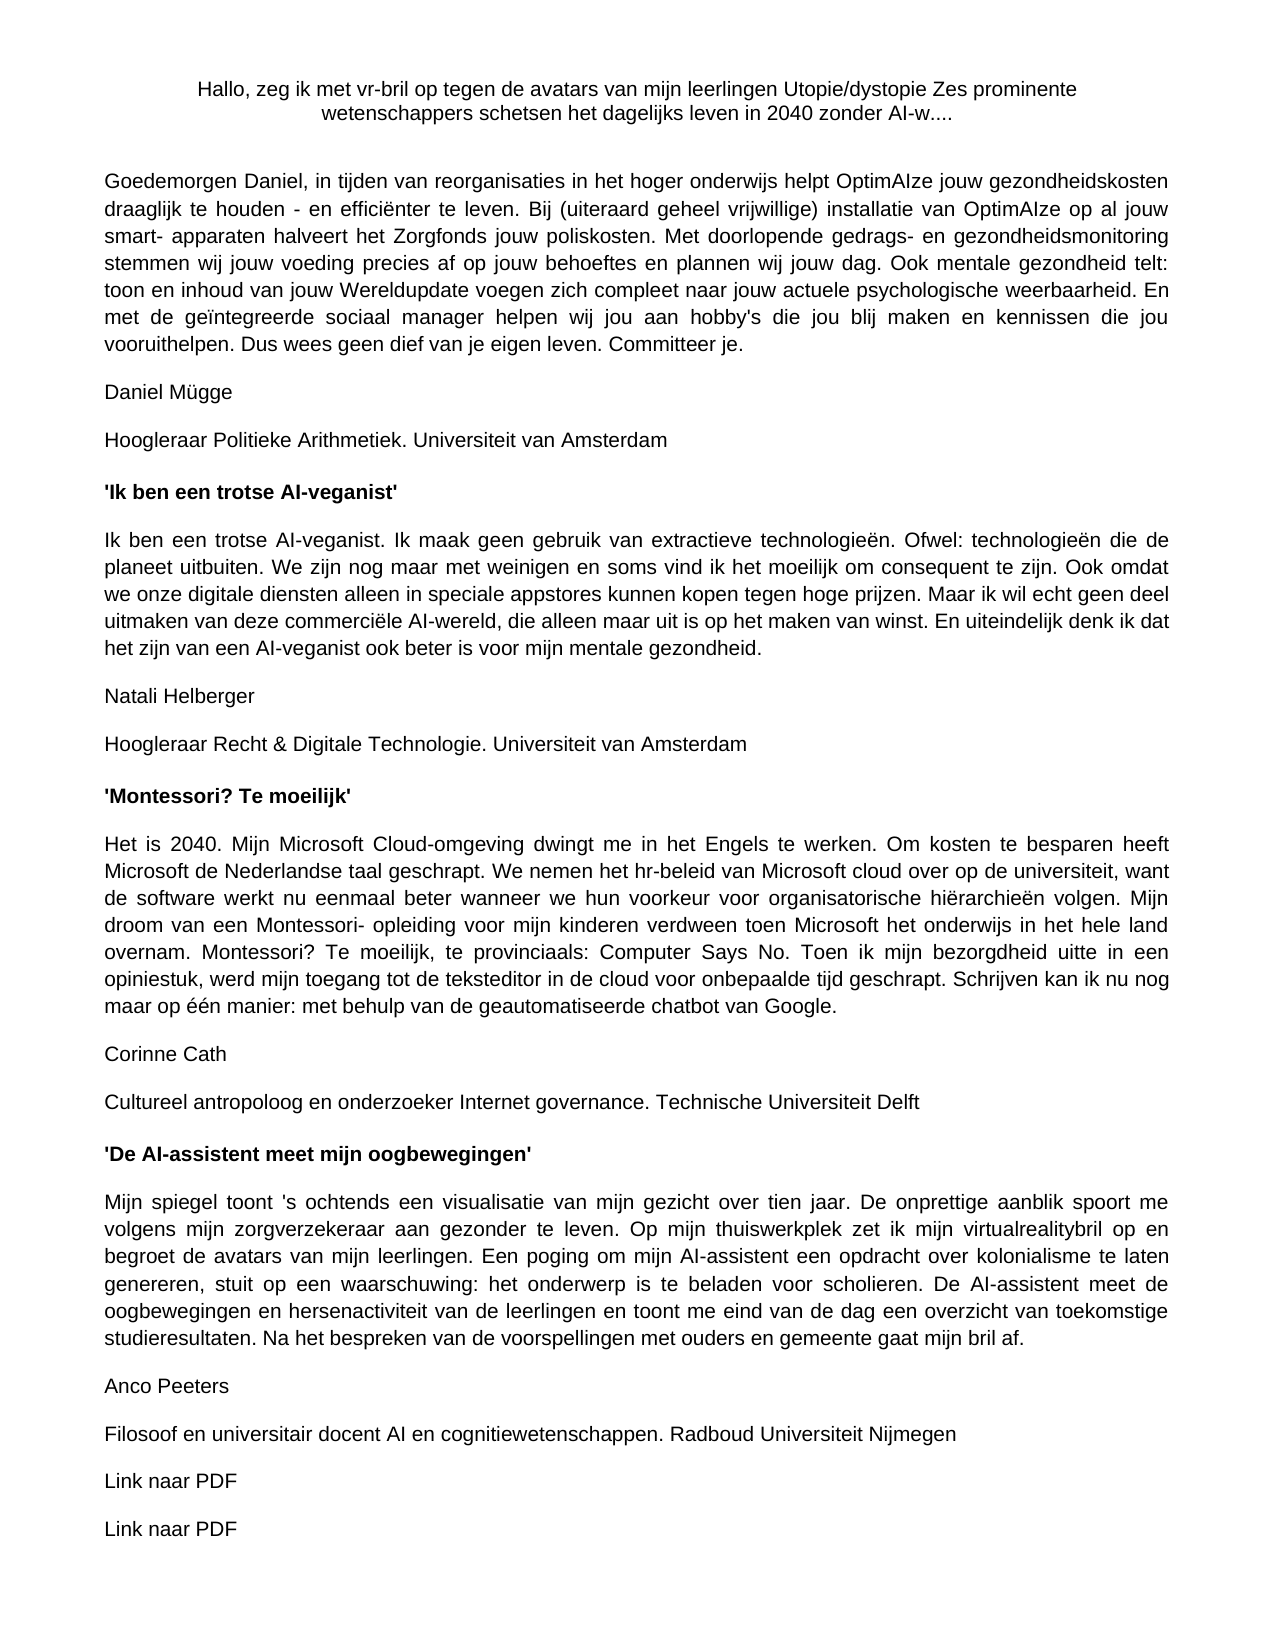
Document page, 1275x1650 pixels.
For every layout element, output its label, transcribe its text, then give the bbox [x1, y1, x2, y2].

text 'Montessori? Te moeilijk' [104, 781, 1171, 808]
text Anco Peeters [104, 1370, 1171, 1397]
text 'Ik ben een trotse AI-veganist' [104, 477, 1171, 504]
text Ik ben een trotse AI-veganist. Ik maak geen gebruik van extractieve technologieën. Ofwel: technologieën die de planeet uitbuiten. We zijn nog maar met weinigen en soms vind ik het moeilijk om consequent te zijn. Ook omdat we onze digitale diensten alleen in speciale appstores kunnen kopen tegen hoge prijzen. Maar ik wil echt geen deel uitmaken van deze commerciële AI-wereld, die alleen maar uit is op het maken van winst. En uiteindelijk denk ik dat het zijn van een AI-veganist ook beter is voor mijn mentale gezondheid. [104, 524, 1171, 660]
text Daniel Mügge [104, 377, 1171, 404]
text Cultureel antropoloog en onderzoeker Internet governance. Technische Universiteit Delft [104, 1087, 1171, 1114]
text Corinne Cath [104, 1039, 1171, 1066]
text Filosoof en universitair docent AI en cognitiewetenschappen. Radboud Universiteit Nijmegen [104, 1418, 1171, 1445]
text Natali Helberger [104, 681, 1171, 708]
text 'De AI-assistent meet mijn oogbewegingen' [104, 1139, 1171, 1166]
text Link naar PDF [104, 1466, 1171, 1493]
text Mijn spiegel toont 's ochtends een visualisatie van mijn gezicht over tien jaar. De onprettige aanblik spoort me volgens mijn zorgverzekeraar aan gezonder te leven. Op mijn thuiswerkplek zet ik mijn virtualrealitybril op en begroet de avatars van mijn leerlingen. Een poging om mijn AI-assistent een opdracht over kolonialisme te laten genereren, stuit op een waarschuwing: het onderwerp is te beladen voor scholieren. De AI-assistent meet de oogbewegingen en hersenactiviteit van de leerlingen en toont me eind van de dag een overzicht van toekomstige studieresultaten. Na het bespreken van de voorspellingen met ouders en gemeente gaat mijn bril af. [104, 1187, 1171, 1349]
text Hoogleraar Recht & Digitale Technologie. Universiteit van Amsterdam [104, 729, 1171, 756]
text Goedemorgen Daniel, in tijden van reorganisaties in het hoger onderwijs helpt OptimAIze jouw gezondheidskosten draaglijk te houden - en efficiënter te leven. Bij (uiteraard geheel vrijwillige) installatie van OptimAIze op al jouw smart- apparaten halveert het Zorgfonds jouw poliskosten. Met doorlopende gedrags- en gezondheidsmonitoring stemmen wij jouw voeding precies af op jouw behoeftes en plannen wij jouw dag. Ook mentale gezondheid telt: toon en inhoud van jouw Wereldupdate voegen zich compleet naar jouw actuele psychologische weerbaarheid. En met de geïntegreerde sociaal manager helpen wij jou aan hobby's die jou blij maken en kennissen die jou vooruithelpen. Dus wees geen dief van je eigen leven. Committeer je. [104, 166, 1171, 356]
text Hoogleraar Politieke Arithmetiek. Universiteit van Amsterdam [104, 424, 1171, 452]
text Link naar PDF [104, 1514, 1171, 1541]
text Het is 2040. Mijn Microsoft Cloud-omgeving dwingt me in het Engels te werken. Om kosten te besparen heeft Microsoft de Nederlandse taal geschrapt. We nemen het hr-beleid van Microsoft cloud over op de universiteit, want de software werkt nu eenmaal beter wanneer we hun voorkeur voor organisatorische hiërarchieën volgen. Mijn droom van een Montessori- opleiding voor mijn kinderen verdween toen Microsoft het onderwijs in het hele land overnam. Montessori? Te moeilijk, te provinciaals: Computer Says No. Toen ik mijn bezorgdheid uitte in een opiniestuk, werd mijn toegang tot de teksteditor in de cloud voor onbepaalde tijd geschrapt. Schrijven kan ik nu nog maar op één manier: met behulp van de geautomatiseerde chatbot van Google. [104, 829, 1171, 1018]
